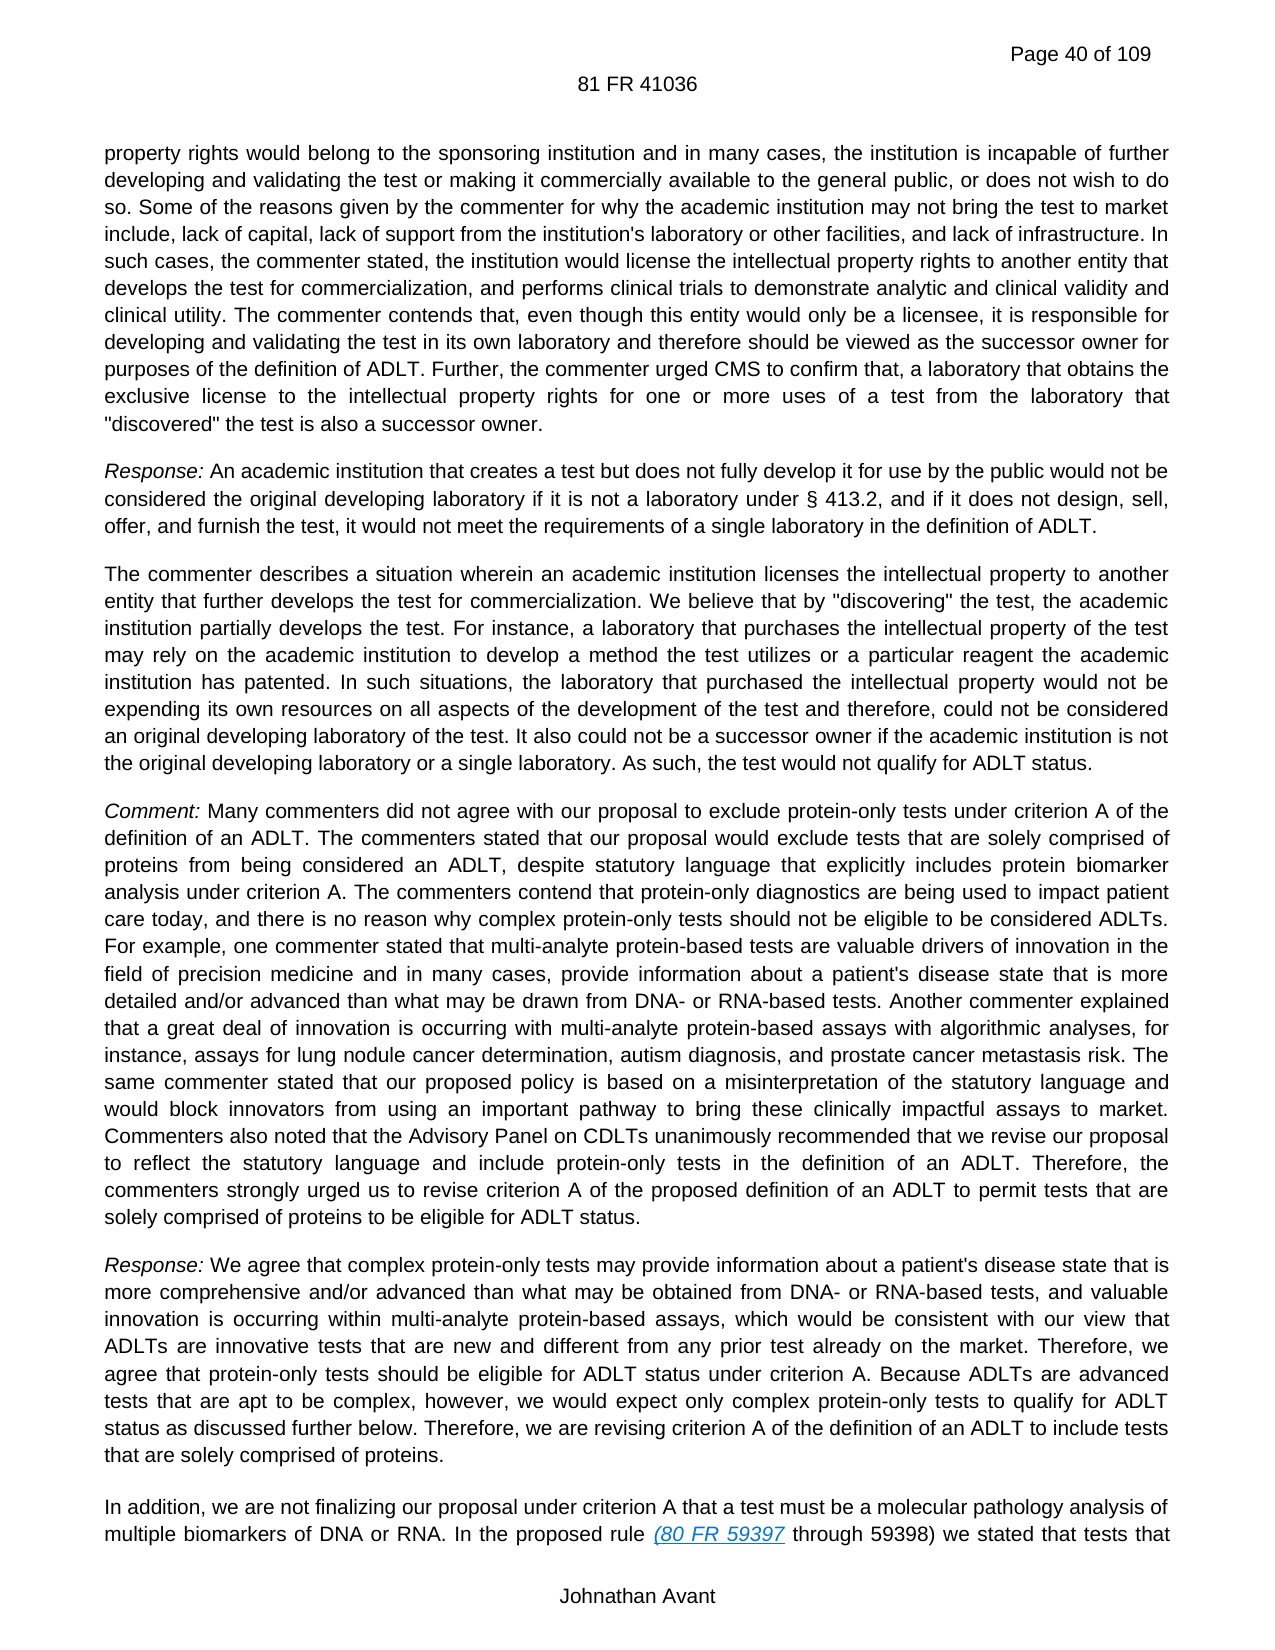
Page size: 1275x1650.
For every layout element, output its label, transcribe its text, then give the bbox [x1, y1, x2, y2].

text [104, 137, 1171, 435]
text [104, 1492, 1171, 1546]
text Response: We agree that complex protein-only tests may provide information about a patient's disease state that is more comprehensive and/or advanced than what may be obtained from DNA- or RNA-based tests, and valuable innovation is occurring within multi-analyte protein-based assays, which would be consistent with our view that ADLTs are innovative tests that are new and different from any prior test already on the market. Therefore, we agree that protein-only tests should be eligible for ADLT status under criterion A. Because ADLTs are advanced tests that are apt to be complex, however, we would expect only complex protein-only tests to qualify for ADLT status as discussed further below. Therefore, we are revising criterion A of the definition of an ADLT to include tests that are solely comprised of proteins. [104, 1250, 1171, 1467]
text Response: An academic institution that creates a test but does not fully develop it for use by the public would not be considered the original developing laboratory if it is not a laboratory under § 413.2, and if it does not design, sell, offer, and furnish the test, it would not meet the requirements of a single laboratory in the definition of ADLT. [104, 456, 1171, 537]
text Comment: Many commenters did not agree with our proposal to exclude protein-only tests under criterion A of the definition of an ADLT. The commenters stated that our proposal would exclude tests that are solely comprised of proteins from being considered an ADLT, despite statutory language that explicitly includes protein biomarker analysis under criterion A. The commenters contend that protein-only diagnostics are being used to impact patient care today, and there is no reason why complex protein-only tests should not be eligible to be considered ADLTs. For example, one commenter stated that multi-analyte protein-based tests are valuable drivers of innovation in the field of precision medicine and in many cases, provide information about a patient's disease state that is more detailed and/or advanced than what may be drawn from DNA- or RNA-based tests. Another commenter explained that a great deal of innovation is occurring with multi-analyte protein-based assays with algorithmic analyses, for instance, assays for lung nodule cancer determination, autism diagnosis, and prostate cancer metastasis risk. The same commenter stated that our proposed policy is based on a misinterpretation of the statutory language and would block innovators from using an important pathway to bring these clinically impactful assays to market. Commenters also noted that the Advisory Panel on CDLTs unanimously recommended that we revise our proposal to reflect the statutory language and include protein-only tests in the definition of an ADLT. Therefore, the commenters strongly urged us to revise criterion A of the proposed definition of an ADLT to permit tests that are solely comprised of proteins to be eligible for ADLT status. [104, 796, 1171, 1229]
text The commenter describes a situation wherein an academic institution licenses the intellectual property to another entity that further develops the test for commercialization. We believe that by "discovering" the test, the academic institution partially develops the test. For instance, a laboratory that purchases the intellectual property of the test may rely on the academic institution to develop a method the test utilizes or a particular reagent the academic institution has patented. In such situations, the laboratory that purchased the intellectual property would not be expending its own resources on all aspects of the development of the test and therefore, could not be considered an original developing laboratory of the test. It also could not be a successor owner if the academic institution is not the original developing laboratory or a single laboratory. As such, the test would not qualify for ADLT status. [104, 558, 1171, 775]
